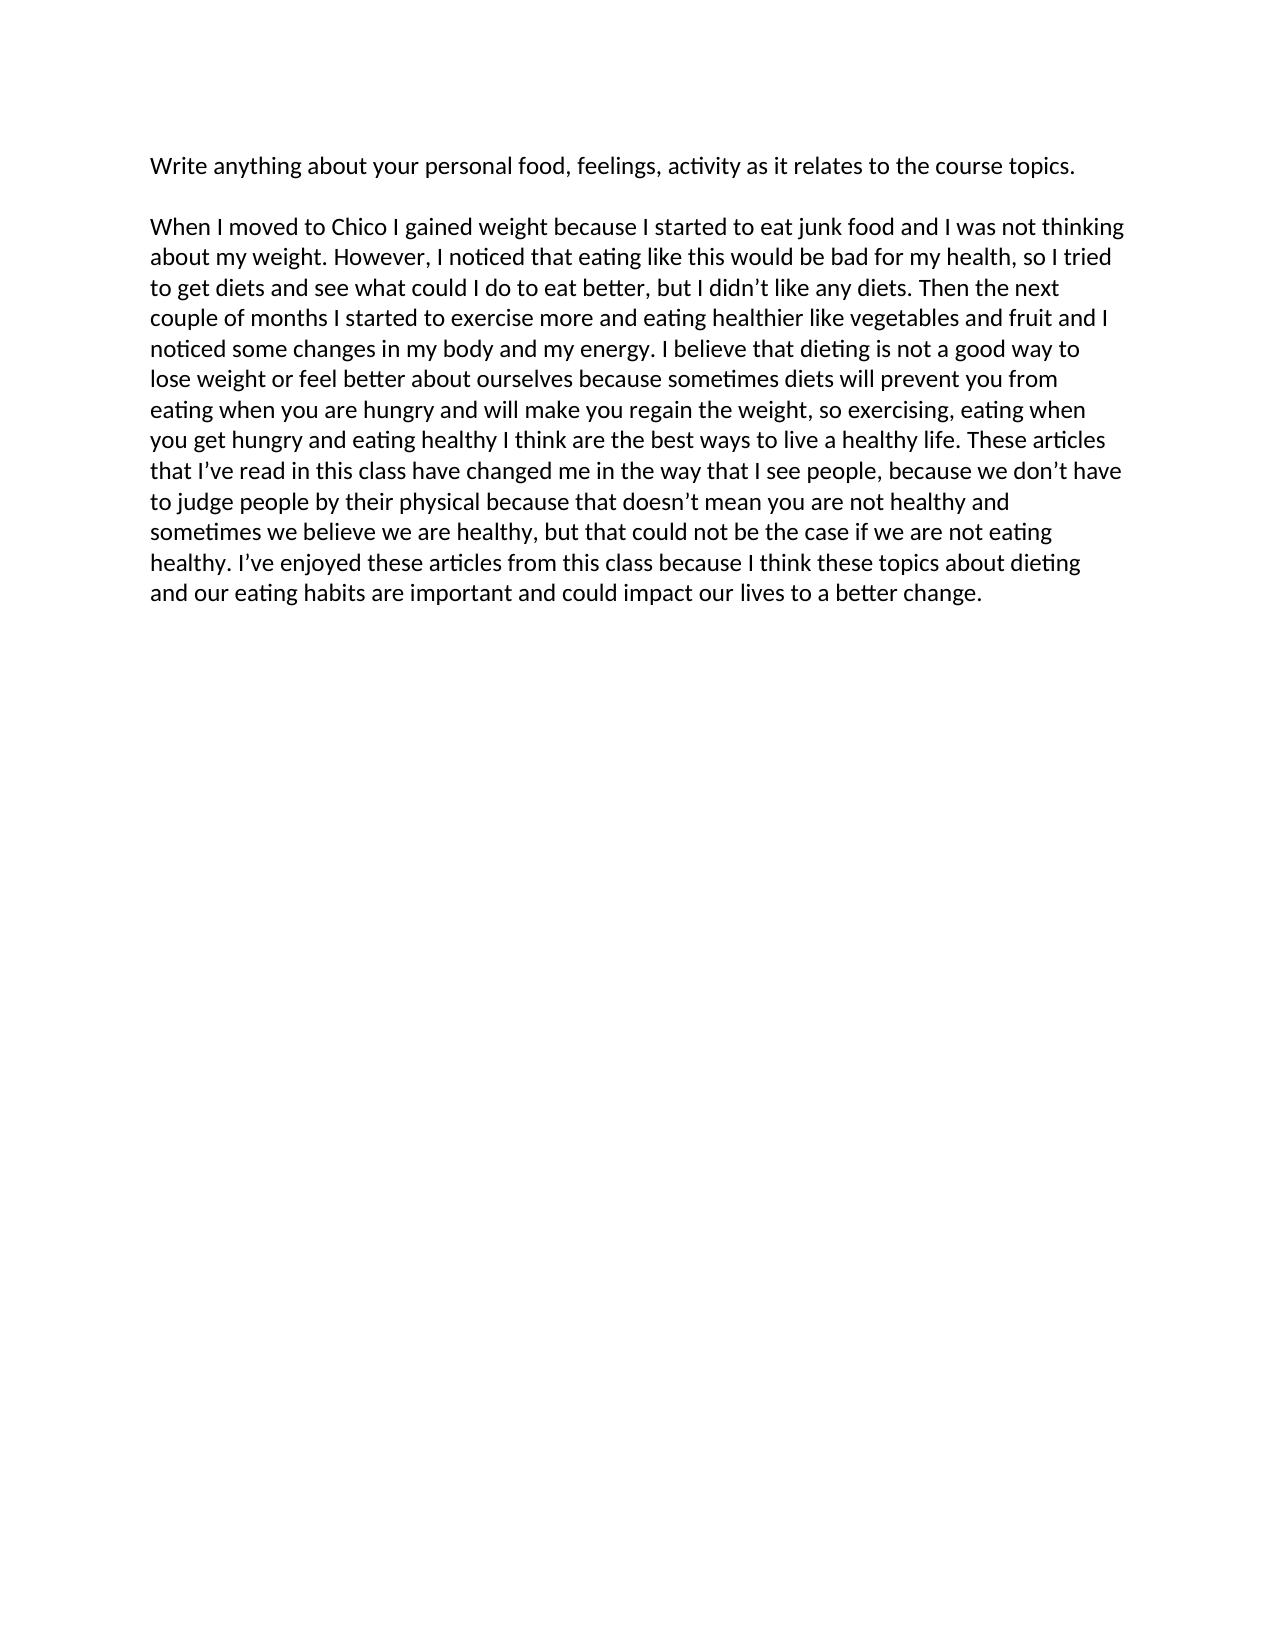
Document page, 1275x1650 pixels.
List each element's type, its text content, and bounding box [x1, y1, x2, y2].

text When I moved to Chico I gained weight because I started to eat junk food and I was not thinking about my weight. However, I noticed that eating like this would be bad for my health, so I tried to get diets and see what could I do to eat better, but I didn’t like any diets. Then the next couple of months I started to exercise more and eating healthier like vegetables and fruit and I noticed some changes in my body and my energy. I believe that dieting is not a good way to lose weight or feel better about ourselves because sometimes diets will prevent you from eating when you are hungry and will make you regain the weight, so exercising, eating when you get hungry and eating healthy I think are the best ways to live a healthy life. These articles that I’ve read in this class have changed me in the way that I see people, because we don’t have to judge people by their physical because that doesn’t mean you are not healthy and sometimes we believe we are healthy, but that could not be the case if we are not eating healthy. I’ve enjoyed these articles from this class because I think these topics about dieting and our eating habits are important and could impact our lives to a better change. [150, 211, 1125, 608]
text Write anything about your personal food, feelings, activity as it relates to the course topics. [150, 150, 1125, 181]
